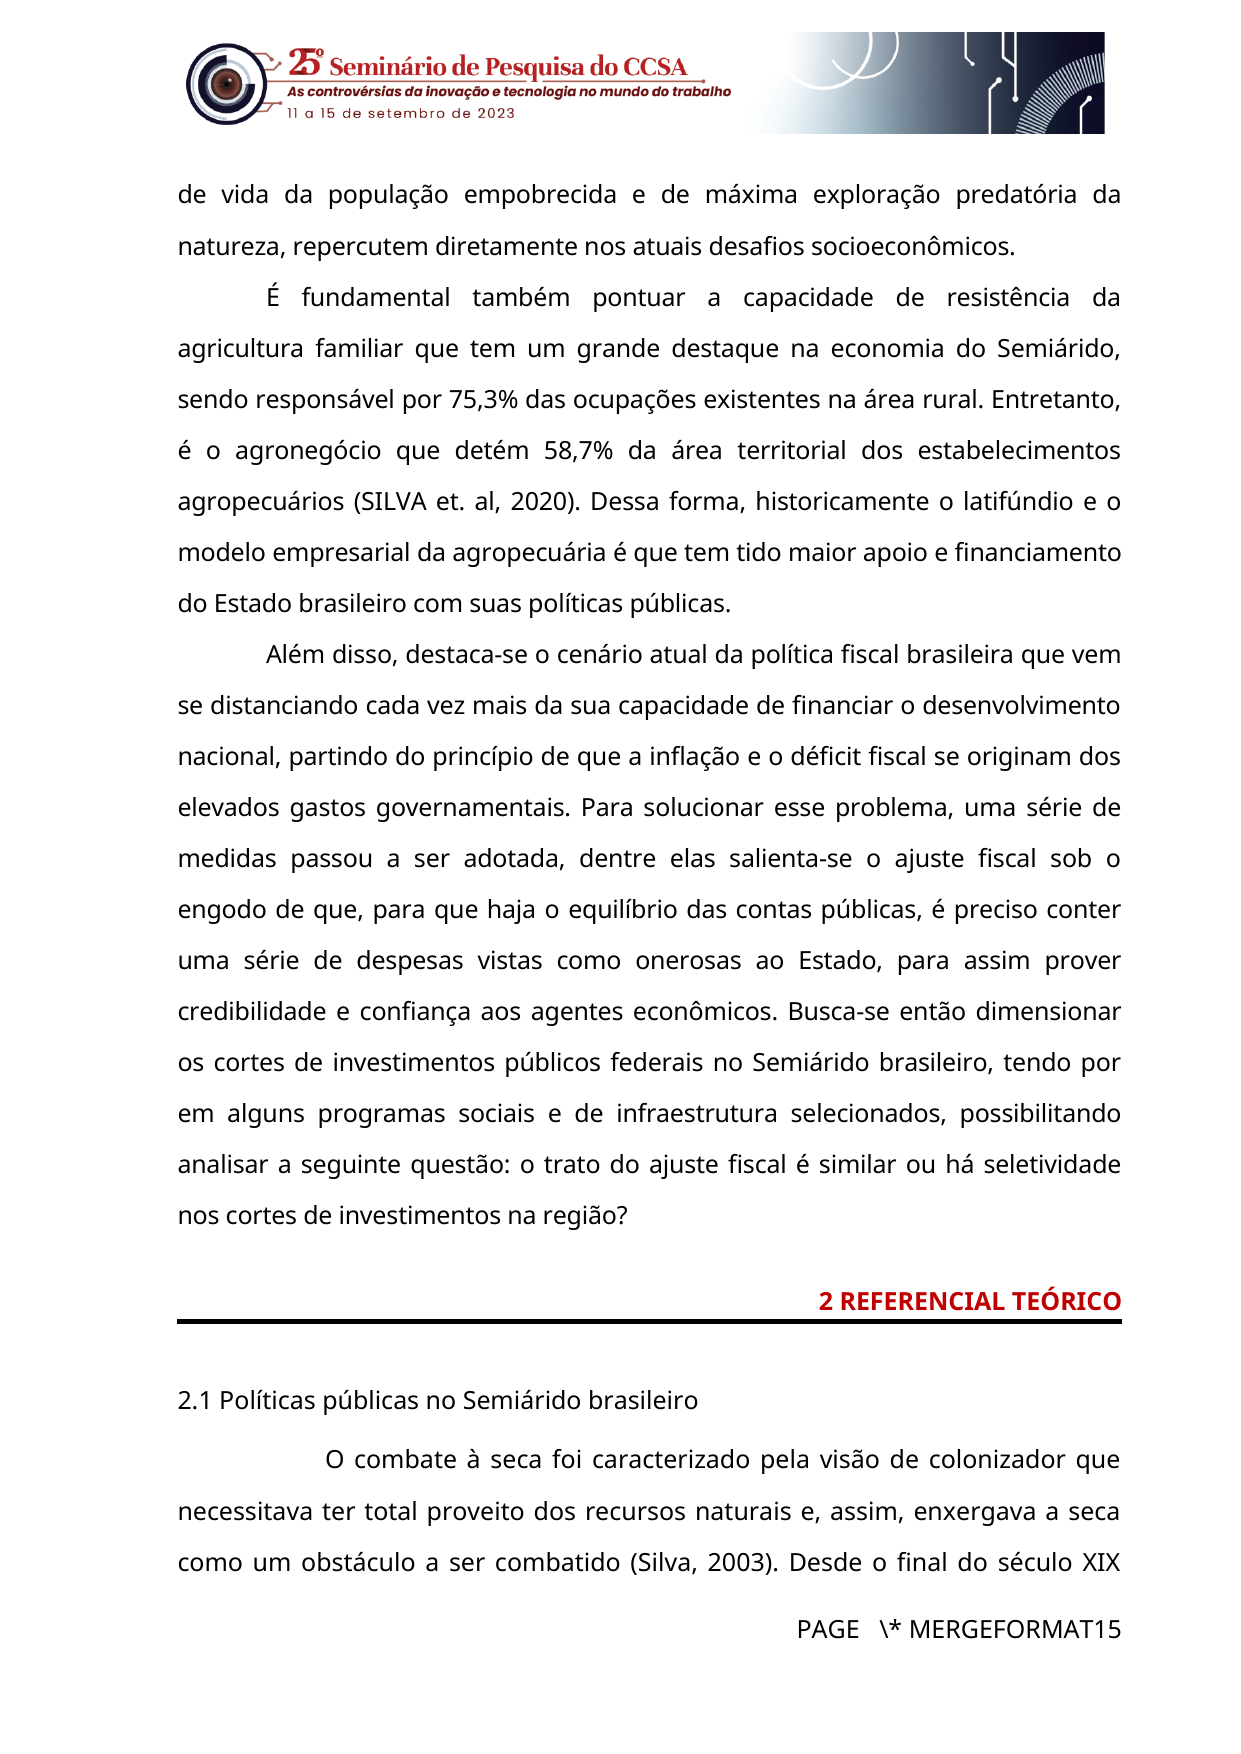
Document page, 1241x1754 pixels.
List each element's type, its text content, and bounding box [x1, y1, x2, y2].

subtitle 2.1 Políticas públicas no Semiárido brasileiro [177, 1383, 1122, 1417]
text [177, 177, 1122, 262]
text É fundamental também pontuar a capacidade de resistência da agricultura familiar que tem um grande destaque na economia do Semiárido, sendo responsável por 75,3% das ocupações existentes na área rural. Entretanto, é o agronegócio que detém 58,7% da área territorial dos estabelecimentos agropecuários (SILVA et. al, 2020). Dessa forma, historicamente o latifúndio e o modelo empresarial da agropecuária é que tem tido maior apoio e financiamento do Estado brasileiro com suas políticas públicas. [177, 279, 1122, 619]
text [177, 1442, 1122, 1578]
subtitle 2 REFERENCIAL TEÓRICO [177, 1283, 1122, 1319]
picture [173, 32, 1105, 133]
text Além disso, destaca-se o cenário atual da política fiscal brasileira que vem se distanciando cada vez mais da sua capacidade de financiar o desenvolvimento nacional, partindo do princípio de que a inflação e o déficit fiscal se originam dos elevados gastos governamentais. Para solucionar esse problema, uma série de medidas passou a ser adotada, dentre elas salienta-se o ajuste fiscal sob o engodo de que, para que haja o equilíbrio das contas públicas, é preciso conter uma série de despesas vistas como onerosas ao Estado, para assim prover credibilidade e confiança aos agentes econômicos. Busca-se então dimensionar os cortes de investimentos públicos federais no Semiárido brasileiro, tendo por em alguns programas sociais e de infraestrutura selecionados, possibilitando analisar a seguinte questão: o trato do ajuste fiscal é similar ou há seletividade nos cortes de investimentos na região? [177, 637, 1122, 1232]
